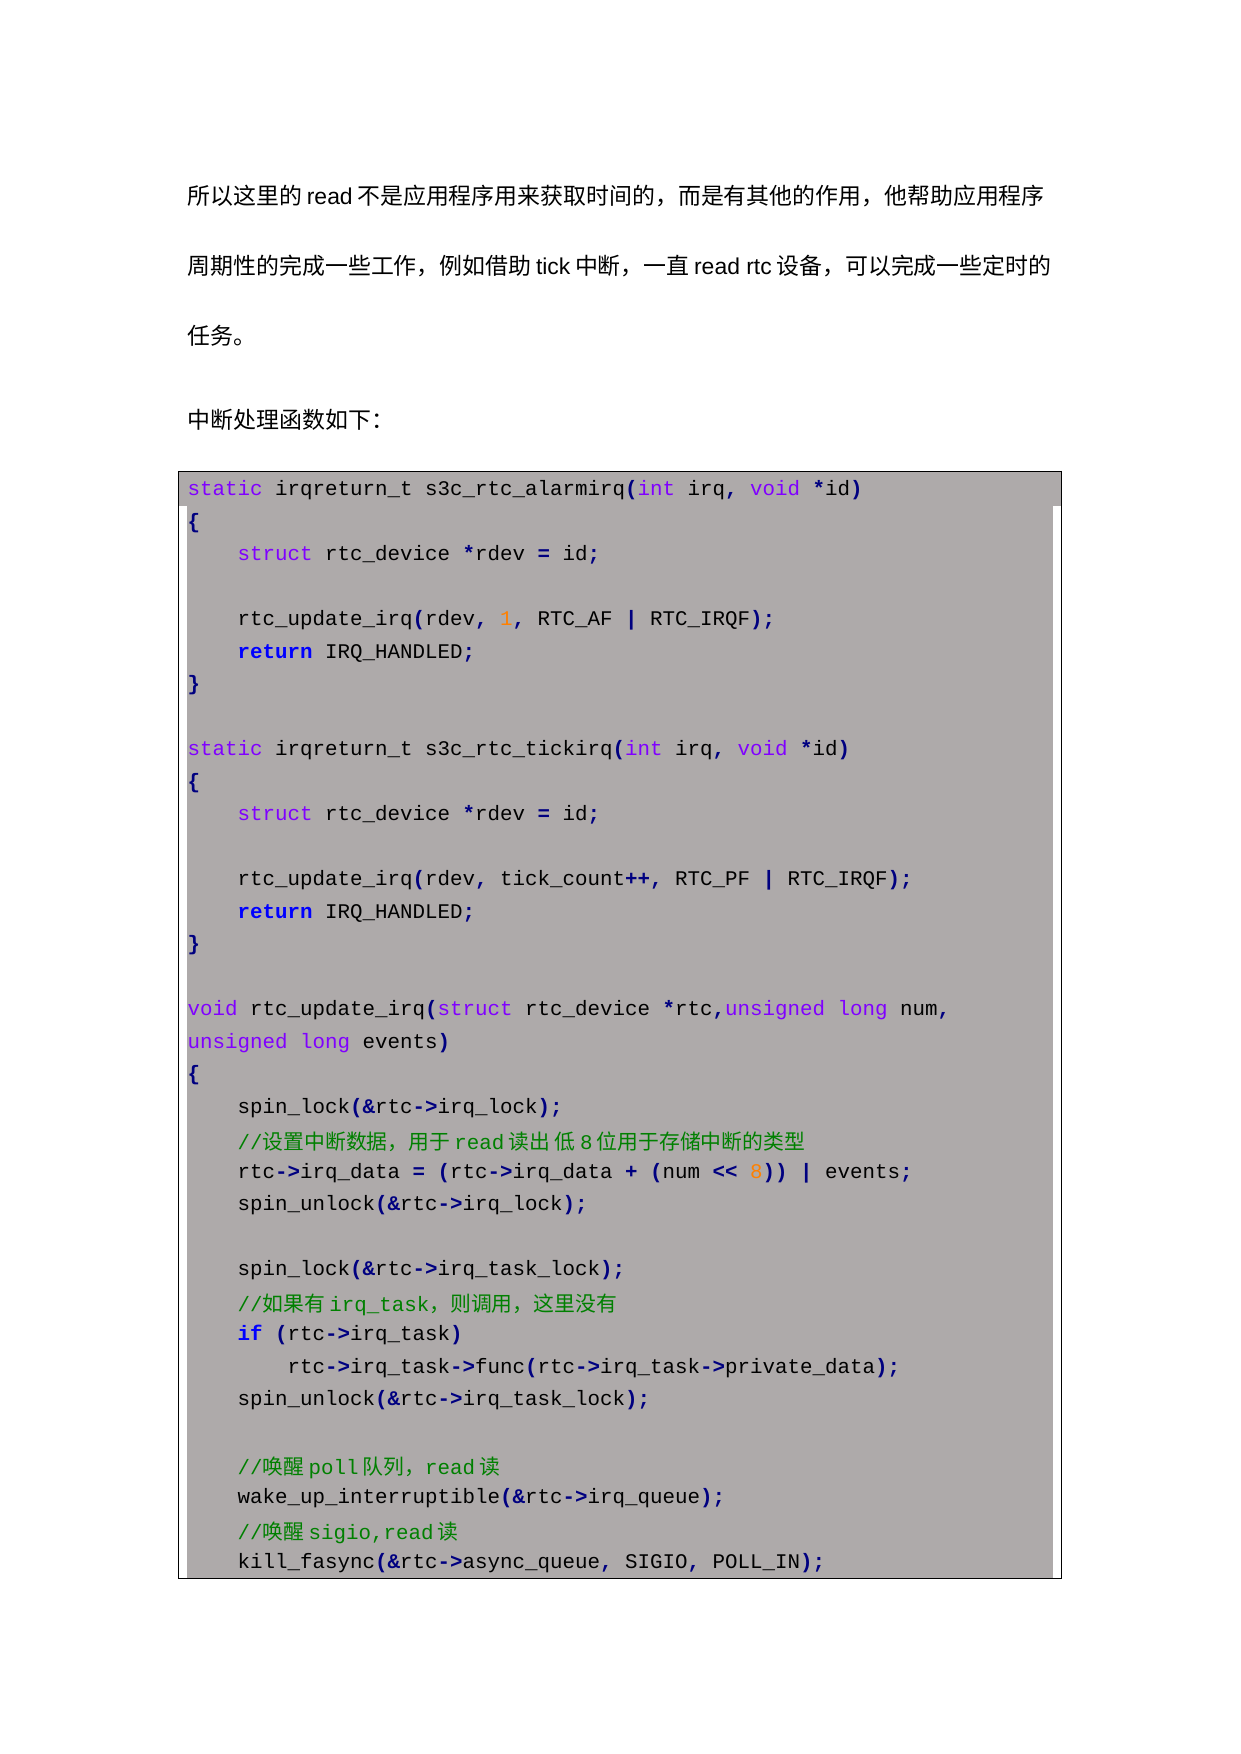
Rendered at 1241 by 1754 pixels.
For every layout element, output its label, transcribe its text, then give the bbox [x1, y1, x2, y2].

text static irqreturn_t s3c_rtc_alarmirq(int irq, void *id) [179, 472, 1061, 506]
text spin_unlock(&rtc->irq_lock); [187, 1189, 1053, 1221]
text return IRQ_HANDLED; [187, 636, 1053, 669]
text } [187, 929, 1053, 961]
text static irqreturn_t s3c_rtc_tickirq(int irq, void *id) [187, 734, 1053, 766]
text return IRQ_HANDLED; [187, 896, 1053, 929]
text 中断处理函数如下： [187, 386, 1053, 451]
text wake_up_interruptible(&rtc->irq_queue); [187, 1481, 1053, 1514]
text rtc_update_irq(rdev, tick_count++, RTC_PF | RTC_IRQF); [187, 864, 1053, 896]
text { [187, 506, 1053, 539]
text rtc_update_irq(rdev, 1, RTC_AF | RTC_IRQF); [187, 604, 1053, 636]
text struct rtc_device *rdev = id; [187, 799, 1053, 831]
text kill_fasync(&rtc->async_queue, SIGIO, POLL_IN); [187, 1546, 1053, 1578]
text //唤醒sigio,read读 [187, 1514, 1053, 1546]
text 所以这里的read不是应用程序用来获取时间的，而是有其他的作用，他帮助应用程序周期性的完成一些工作，例如借助tick中断，一直read rtc设备，可以完成一些定时的任务。 [187, 162, 1053, 367]
text spin_lock(&rtc->irq_task_lock); [187, 1254, 1053, 1286]
text { [187, 1059, 1053, 1091]
text { [187, 766, 1053, 799]
text //唤醒poll队列，read读 [187, 1449, 1053, 1481]
text spin_lock(&rtc->irq_lock); [187, 1091, 1053, 1124]
text spin_unlock(&rtc->irq_task_lock); [187, 1384, 1053, 1416]
text void rtc_update_irq(struct rtc_device *rtc,unsigned long num, unsigned long events) [187, 994, 1053, 1059]
text rtc->irq_task->func(rtc->irq_task->private_data); [187, 1351, 1053, 1384]
text //如果有irq_task，则调用，这里没有 [187, 1286, 1053, 1319]
text if (rtc->irq_task) [187, 1319, 1053, 1351]
text struct rtc_device *rdev = id; [187, 539, 1053, 571]
text rtc->irq_data = (rtc->irq_data + (num << 8)) | events; [187, 1156, 1053, 1189]
text //设置中断数据，用于read读出 低8位用于存储中断的类型 [187, 1124, 1053, 1156]
text } [187, 669, 1053, 701]
